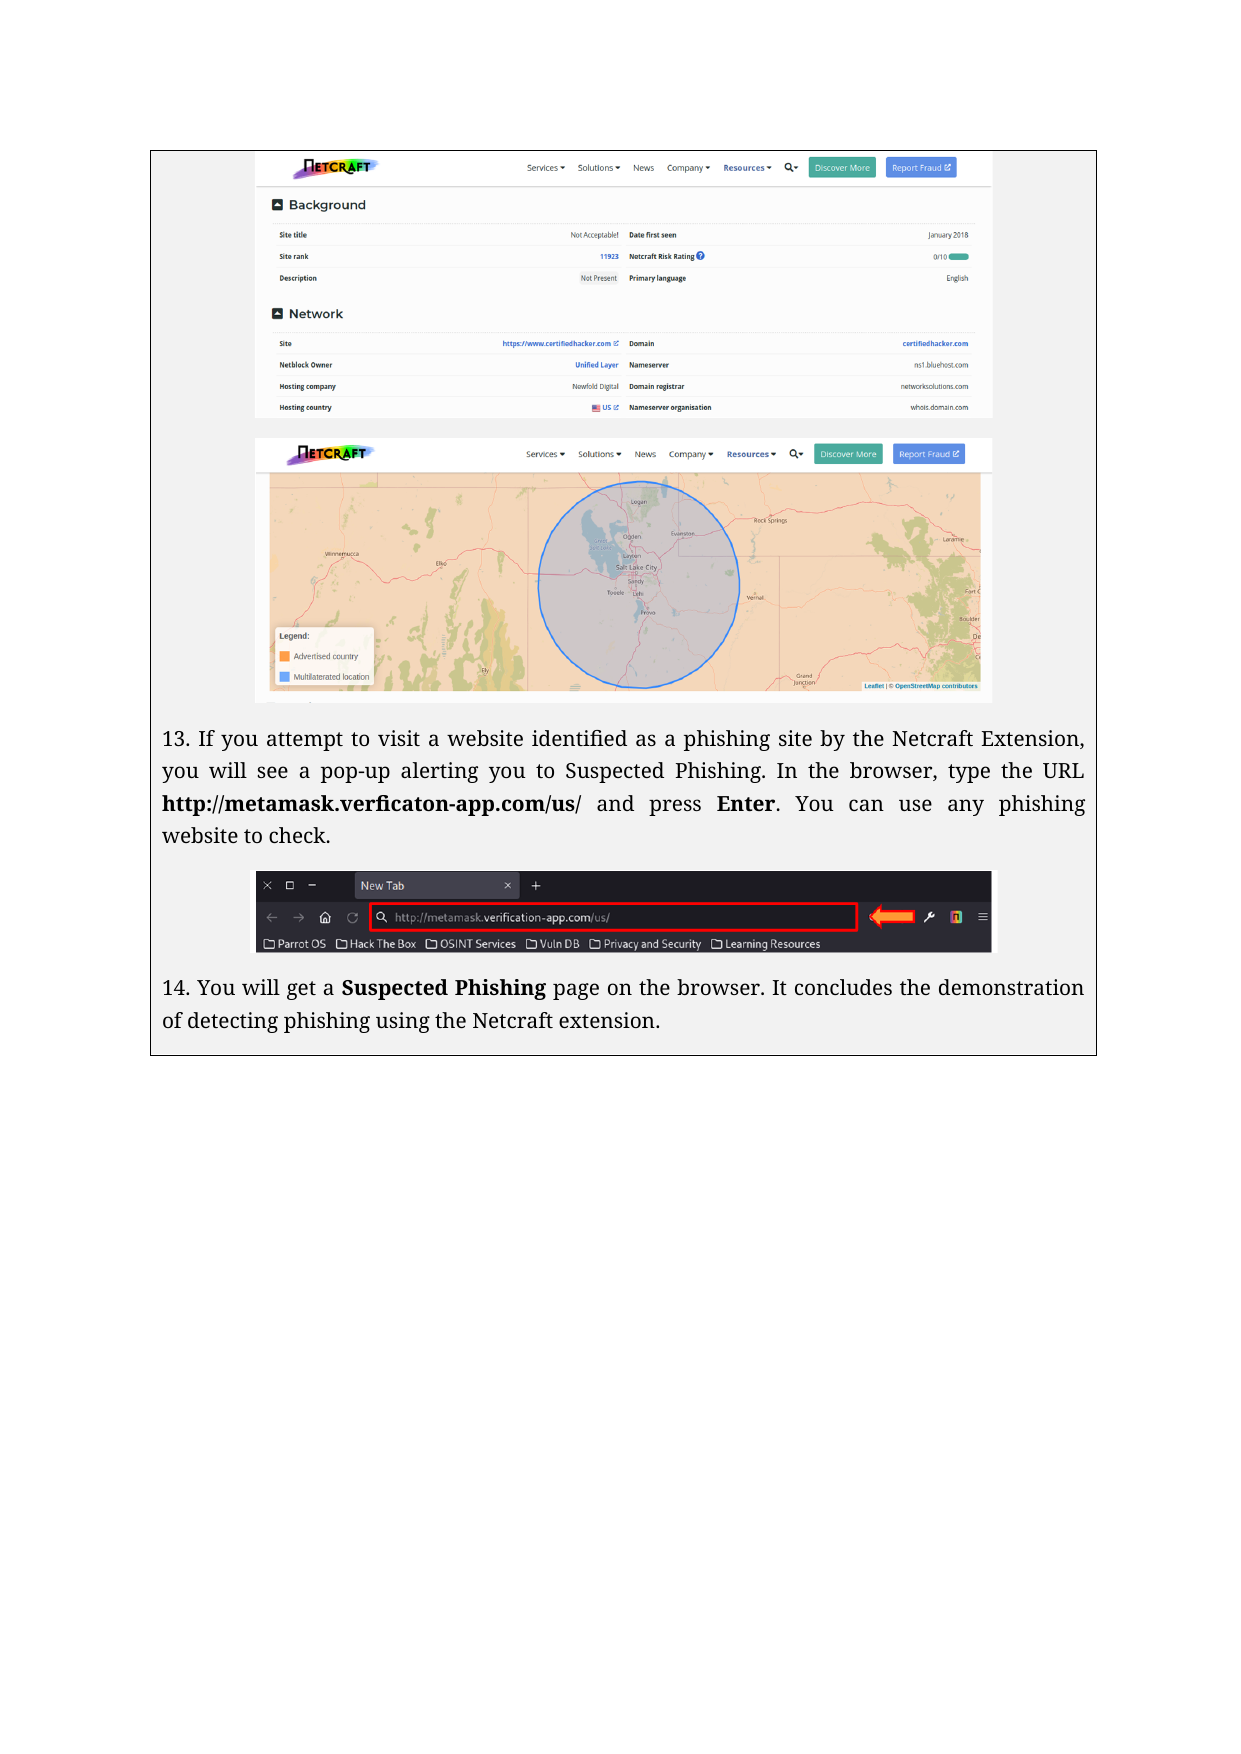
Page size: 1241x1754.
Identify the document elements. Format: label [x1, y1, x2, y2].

picture [254, 151, 993, 418]
picture [250, 870, 998, 953]
picture [255, 438, 993, 703]
table_header [151, 151, 1096, 1054]
